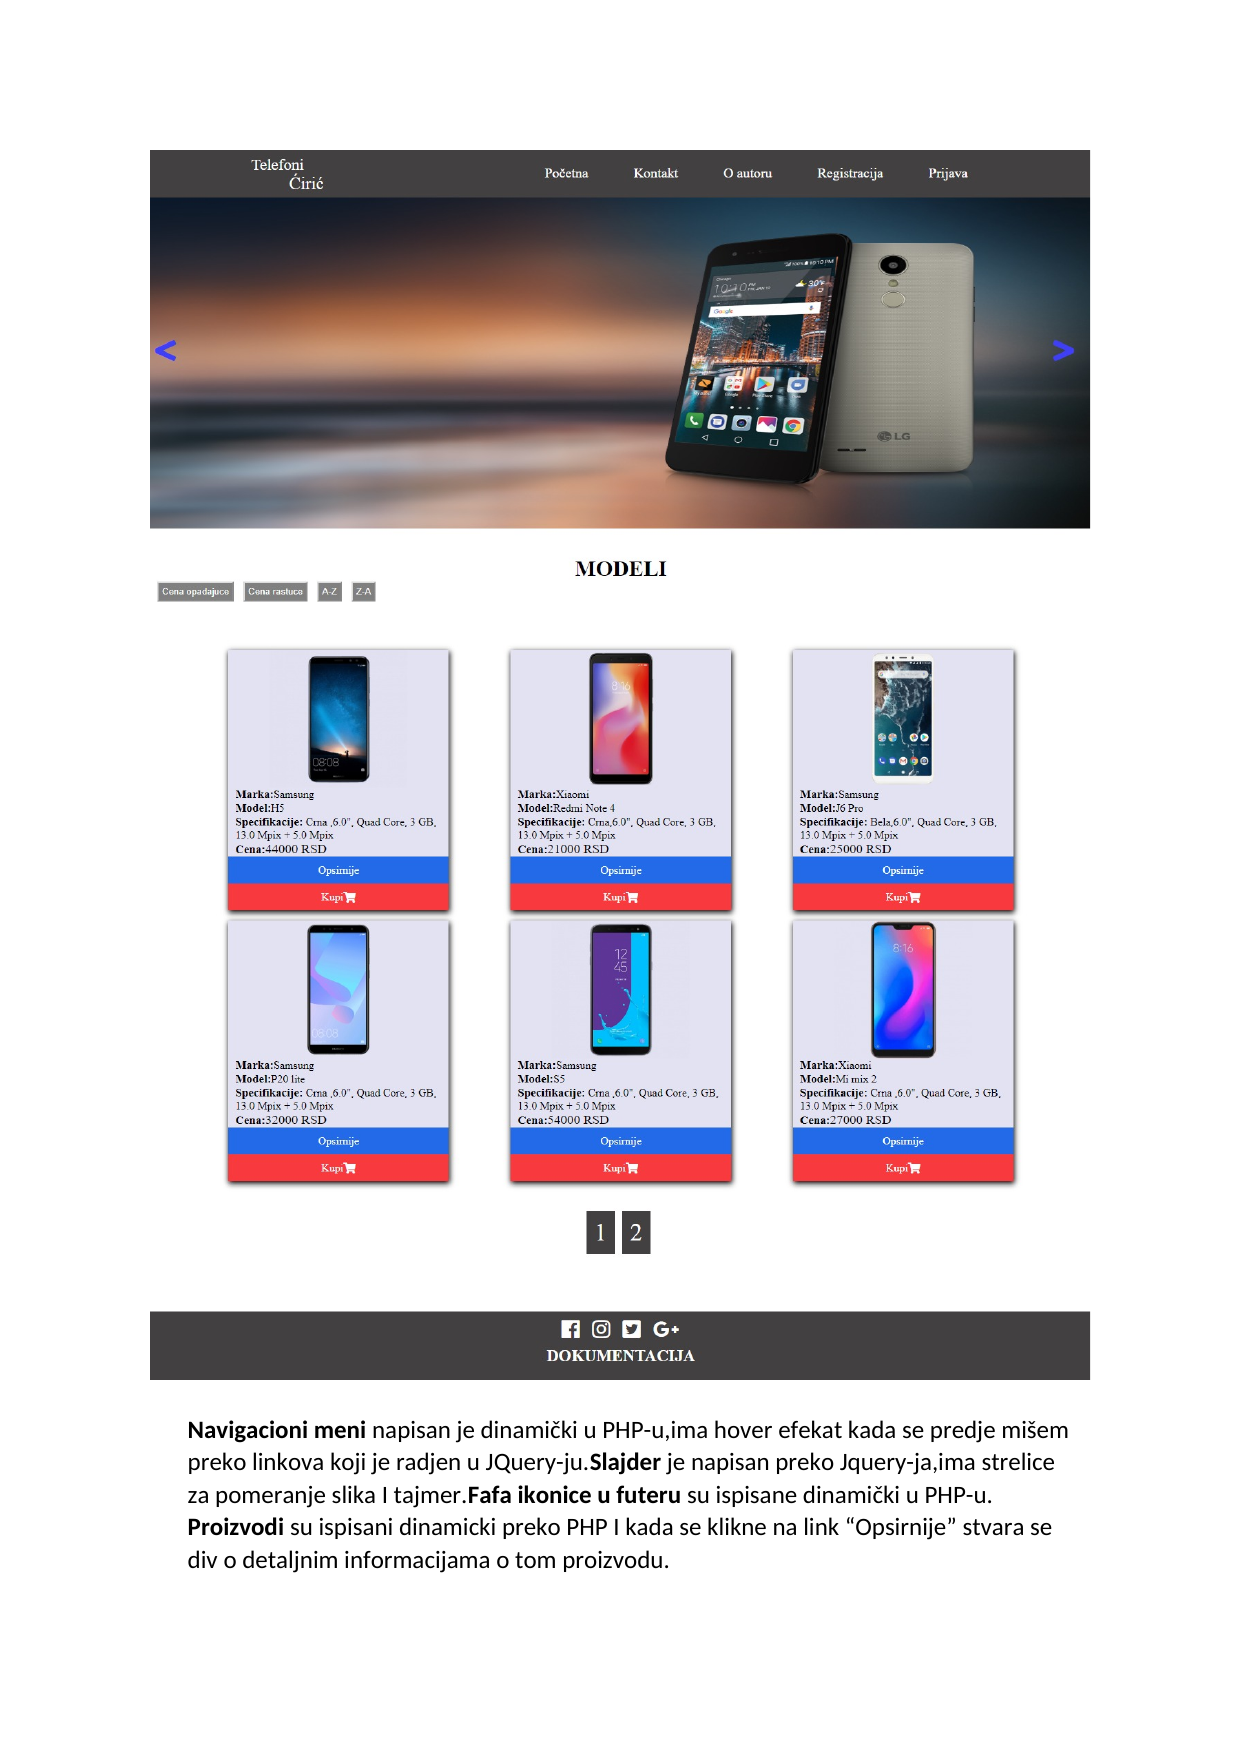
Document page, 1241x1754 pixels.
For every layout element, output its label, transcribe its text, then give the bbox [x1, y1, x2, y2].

picture [150, 150, 1091, 1380]
text Navigacioni meni napisan je dinamički u PHP-u,ima hover efekat kada se predje mišem preko linkova koji je radjen u JQuery-ju.Slajder je napisan preko Jquery-ja,ima strelice za pomeranje slika I tajmer.Fafa ikonice u futeru su ispisane dinamički u PHP-u. [187, 1414, 1078, 1509]
text Proizvodi su ispisani dinamicki preko PHP I kada se klikne na link “Opsirnije” stvara se div o detaljnim informacijama o tom proizvodu. [187, 1512, 1078, 1575]
